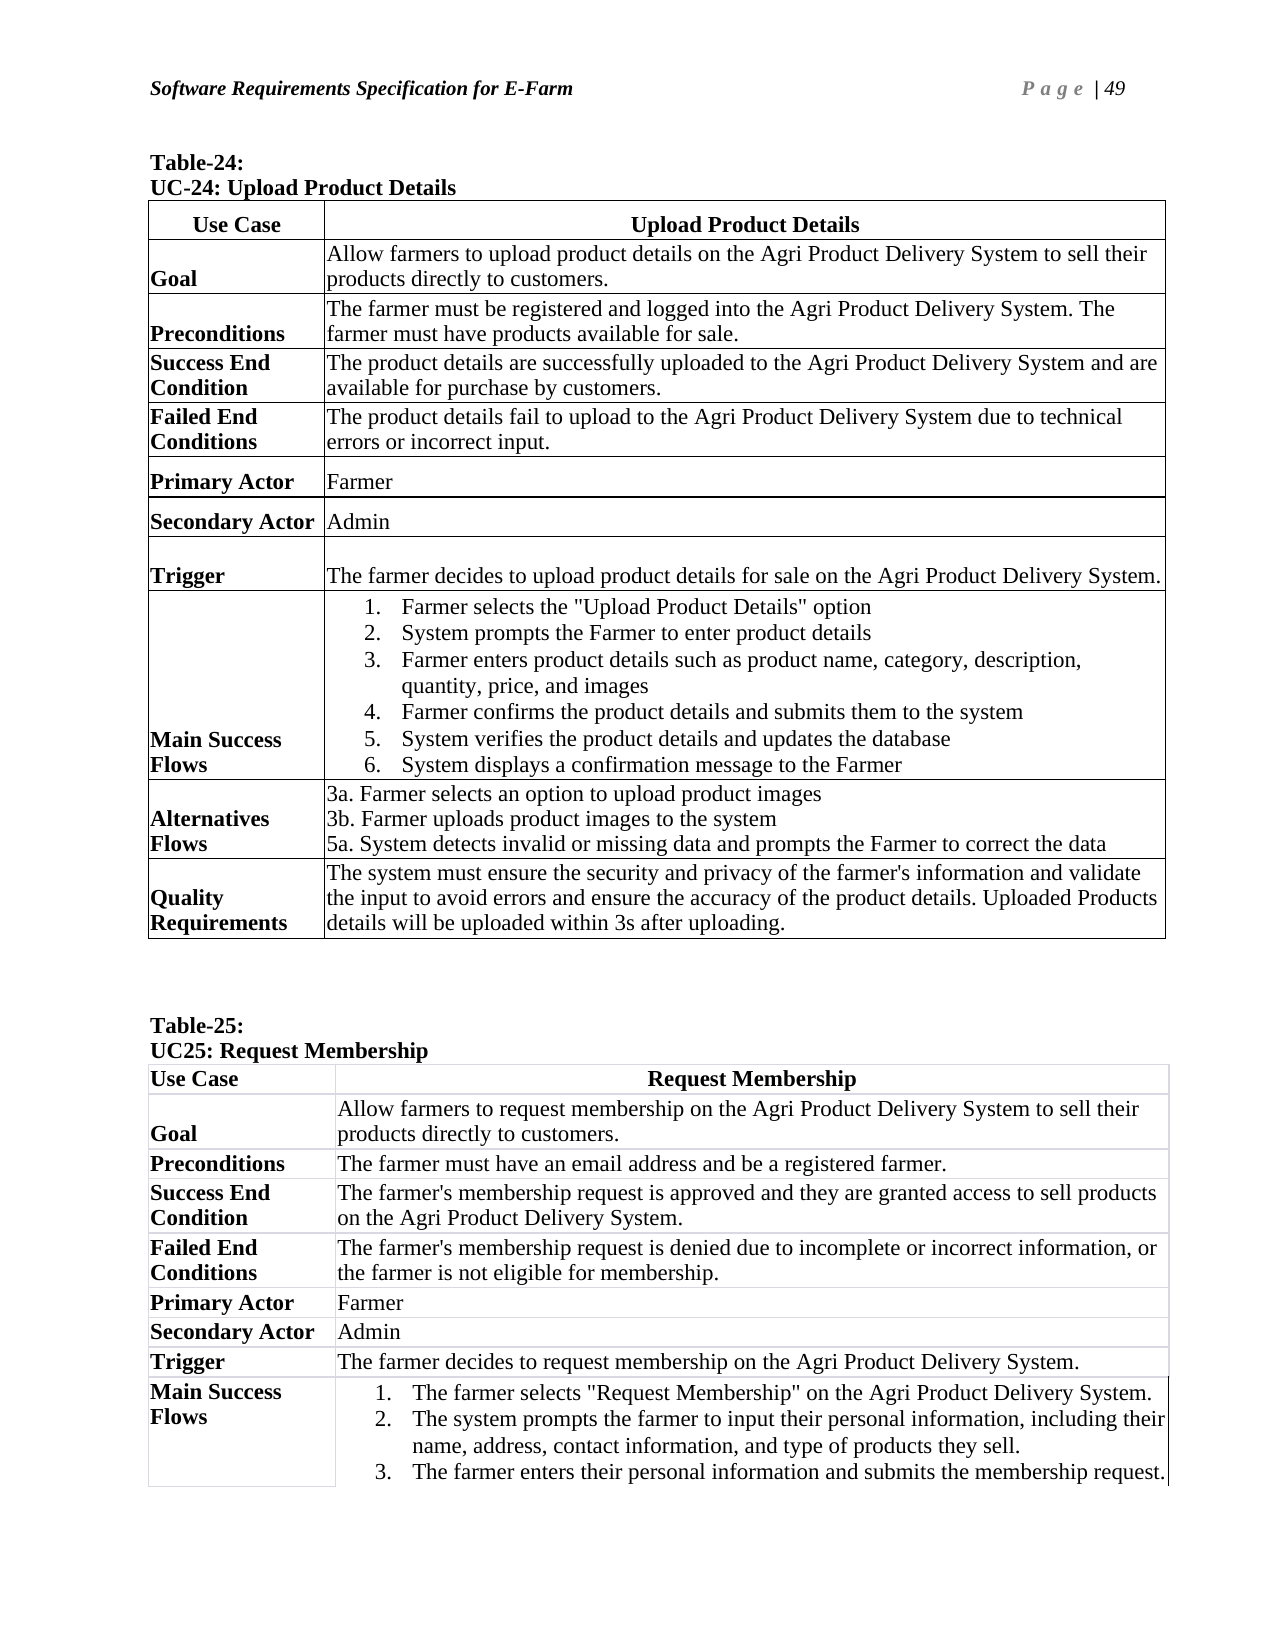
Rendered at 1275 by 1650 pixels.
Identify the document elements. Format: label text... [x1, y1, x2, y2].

table_cell Farmer [336, 1288, 1168, 1317]
table_cell Farmer selects the "Upload Product Details" option System prompts the Farmer to enter product details Farmer enters product details such as product name, category, description, quantity, price, and images Farmer confirms the product details and submits them to the system System verifies the product details and updates the database System displays a confirmation message to the Farmer [325, 591, 1165, 779]
table_cell Success End Condition [149, 1179, 335, 1232]
table_cell 3a. Farmer selects an option to upload product images 3b. Farmer uploads product images to the system 5a. System detects invalid or missing data and prompts the Farmer to correct the data [325, 780, 1165, 858]
table_cell Main Success Flows [149, 1378, 335, 1486]
table_cell Admin [336, 1318, 1168, 1346]
table_cell Preconditions [149, 1150, 335, 1177]
table_cell Main Success Flows [149, 591, 324, 779]
text UC-24: Upload Product Details [150, 175, 1125, 200]
table_cell The farmer decides to request membership on the Agri Product Delivery System. [336, 1348, 1168, 1376]
table_cell Secondary Actor [149, 498, 324, 536]
table_cell Failed End Conditions [149, 403, 324, 456]
table_cell Allow farmers to upload product details on the Agri Product Delivery System to sell their products directly to customers. [325, 240, 1165, 293]
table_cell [336, 1378, 1168, 1486]
table_cell The product details are successfully uploaded to the Agri Product Delivery System and are available for purchase by customers. [325, 349, 1165, 402]
table_cell The farmer must be registered and logged into the Agri Product Delivery System. The farmer must have products available for sale. [325, 294, 1165, 347]
table_cell Quality Requirements [149, 859, 324, 937]
table_cell Allow farmers to request membership on the Agri Product Delivery System to sell their products directly to customers. [336, 1095, 1168, 1148]
table_cell Primary Actor [149, 1288, 335, 1317]
table_header Upload Product Details [325, 201, 1165, 239]
table_cell The farmer's membership request is denied due to incomplete or incorrect information, or the farmer is not eligible for membership. [336, 1234, 1168, 1287]
table_cell Admin [325, 498, 1165, 536]
table_cell Secondary Actor [149, 1318, 335, 1346]
table_cell Trigger [149, 1348, 335, 1376]
table_cell Farmer [325, 457, 1165, 496]
table_cell Primary Actor [149, 457, 324, 496]
table_cell Preconditions [149, 294, 324, 347]
table_cell Goal [149, 1095, 335, 1148]
table_header Use Case [149, 201, 324, 239]
table_cell The farmer must have an email address and be a registered farmer. [336, 1150, 1168, 1177]
table_cell Goal [149, 240, 324, 293]
table_cell The farmer decides to upload product details for sale on the Agri Product Delivery System. [325, 537, 1165, 590]
table_header Use Case [149, 1065, 335, 1093]
text Table-24: [150, 150, 1125, 175]
table_cell The farmer's membership request is approved and they are granted access to sell products on the Agri Product Delivery System. [336, 1179, 1168, 1232]
table_header Request Membership [336, 1065, 1168, 1093]
table_cell The system must ensure the security and privacy of the farmer's information and validate the input to avoid errors and ensure the accuracy of the product details. Uploaded Products details will be uploaded within 3s after uploading. [325, 859, 1165, 937]
text UC25: Request Membership [150, 1038, 1125, 1063]
text Table-25: [150, 1013, 1125, 1038]
table_cell Success End Condition [149, 349, 324, 402]
table_cell Failed End Conditions [149, 1234, 335, 1287]
table_cell Trigger [149, 537, 324, 590]
table_cell The product details fail to upload to the Agri Product Delivery System due to technical errors or incorrect input. [325, 403, 1165, 456]
table_cell Alternatives Flows [149, 780, 324, 858]
